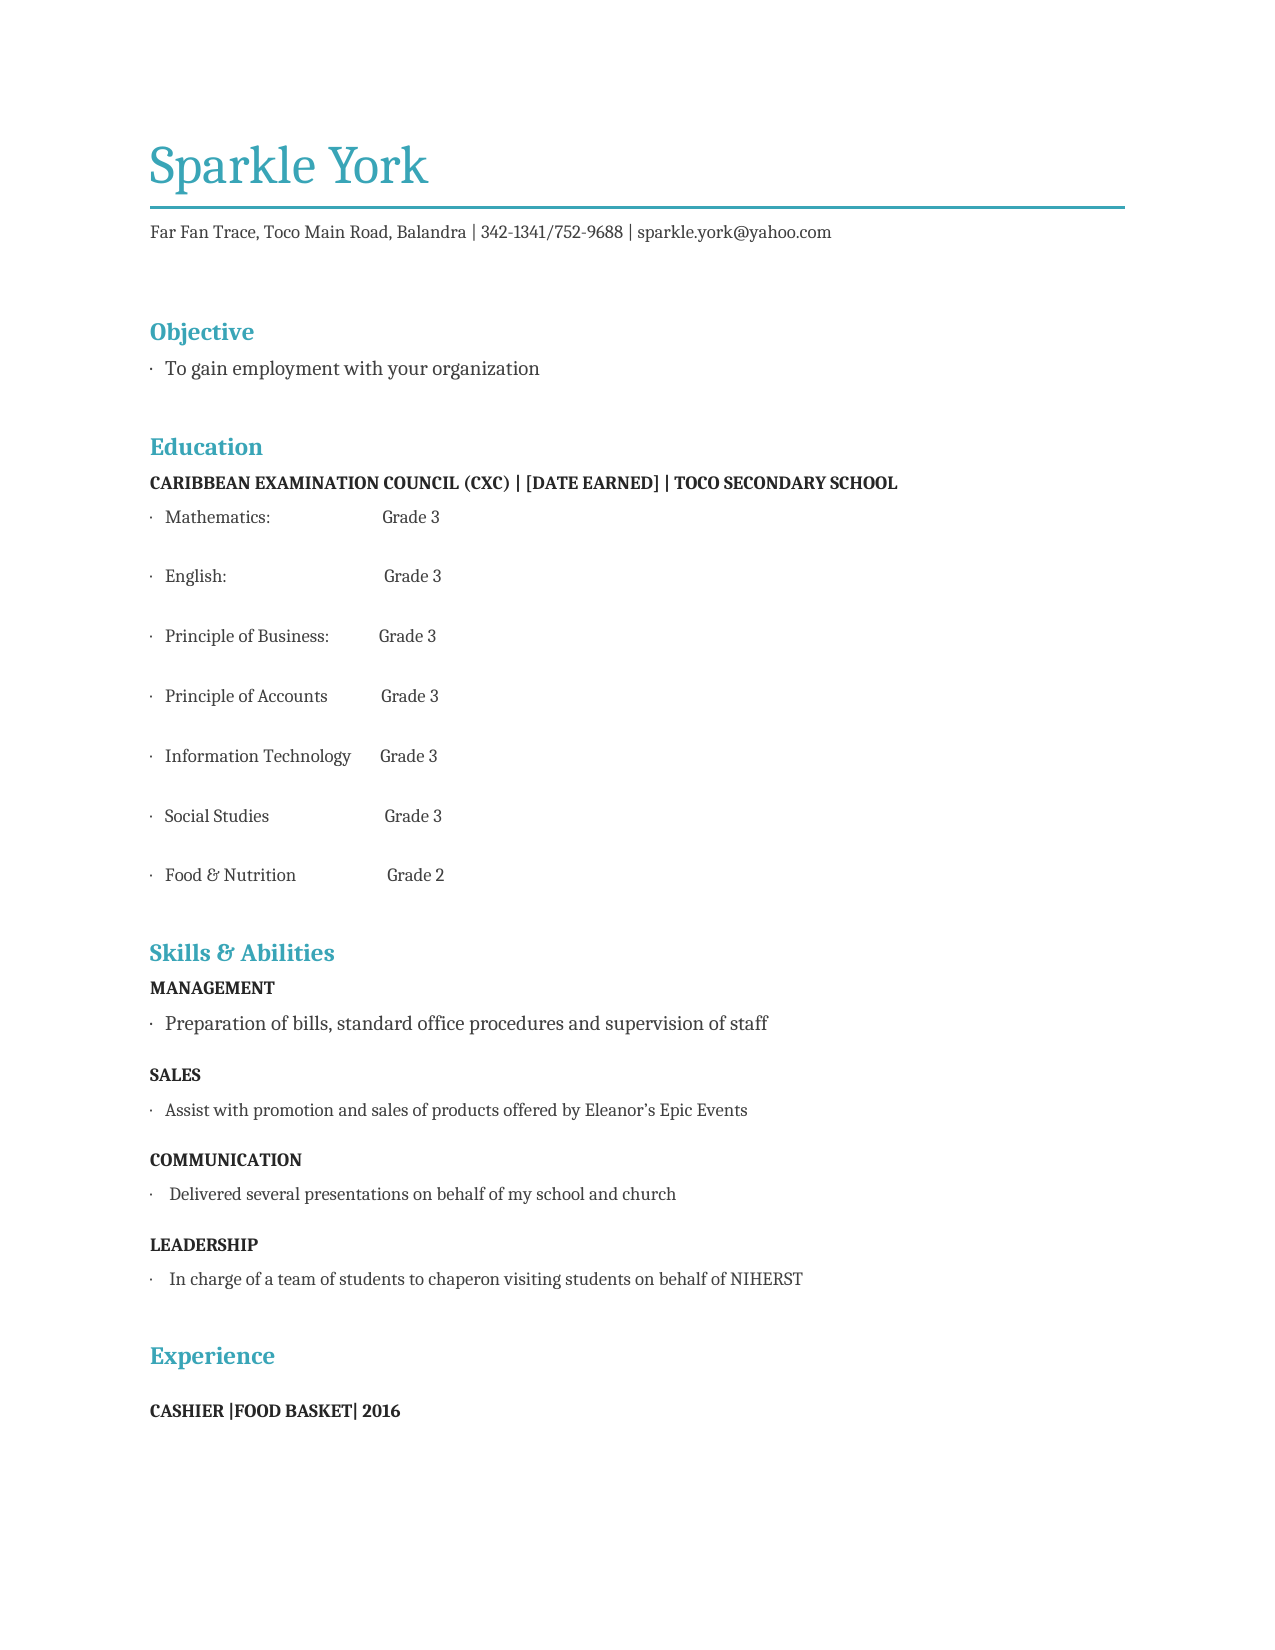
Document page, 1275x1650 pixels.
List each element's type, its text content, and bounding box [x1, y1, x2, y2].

list Delivered several presentations on behalf of my school and church [150, 1184, 1125, 1205]
list Assist with promotion and sales of products offered by Eleanor’s Epic Events [150, 1099, 1125, 1121]
subtitle Objective [150, 318, 1125, 347]
subtitle Skills & Abilities [150, 939, 1125, 967]
list Food & Nutrition Grade 2 [150, 865, 1125, 887]
subtitle Experience [150, 1342, 1125, 1371]
list Information Technology Grade 3 [150, 745, 1125, 767]
list In charge of a team of students to chaperon visiting students on behalf of NIHERST [150, 1269, 1125, 1290]
text | | [150, 221, 1125, 243]
list Preparation of bills, standard office procedures and supervision of staff [150, 1012, 1125, 1036]
text Leadership [150, 1234, 1125, 1256]
list English: Grade 3 [150, 566, 1125, 588]
subtitle Education [150, 433, 1125, 462]
title ‍‍ [150, 135, 1125, 206]
list To gain employment with your organization [150, 357, 1125, 381]
text Management [150, 978, 1125, 999]
text Sales [150, 1065, 1125, 1087]
list Social Studies Grade 3 [150, 805, 1125, 827]
list Mathematics: Grade 3 [150, 506, 1125, 528]
text Communication [150, 1150, 1125, 1171]
text Caribbean Examination Council (CXC) | | Toco Secondary School [150, 472, 1125, 494]
list Principle of Business: Grade 3 [150, 626, 1125, 647]
text CASHIER |FOOD BASKET| 2016 [150, 1400, 1125, 1422]
list Principle of Accounts Grade 3 [150, 686, 1125, 707]
